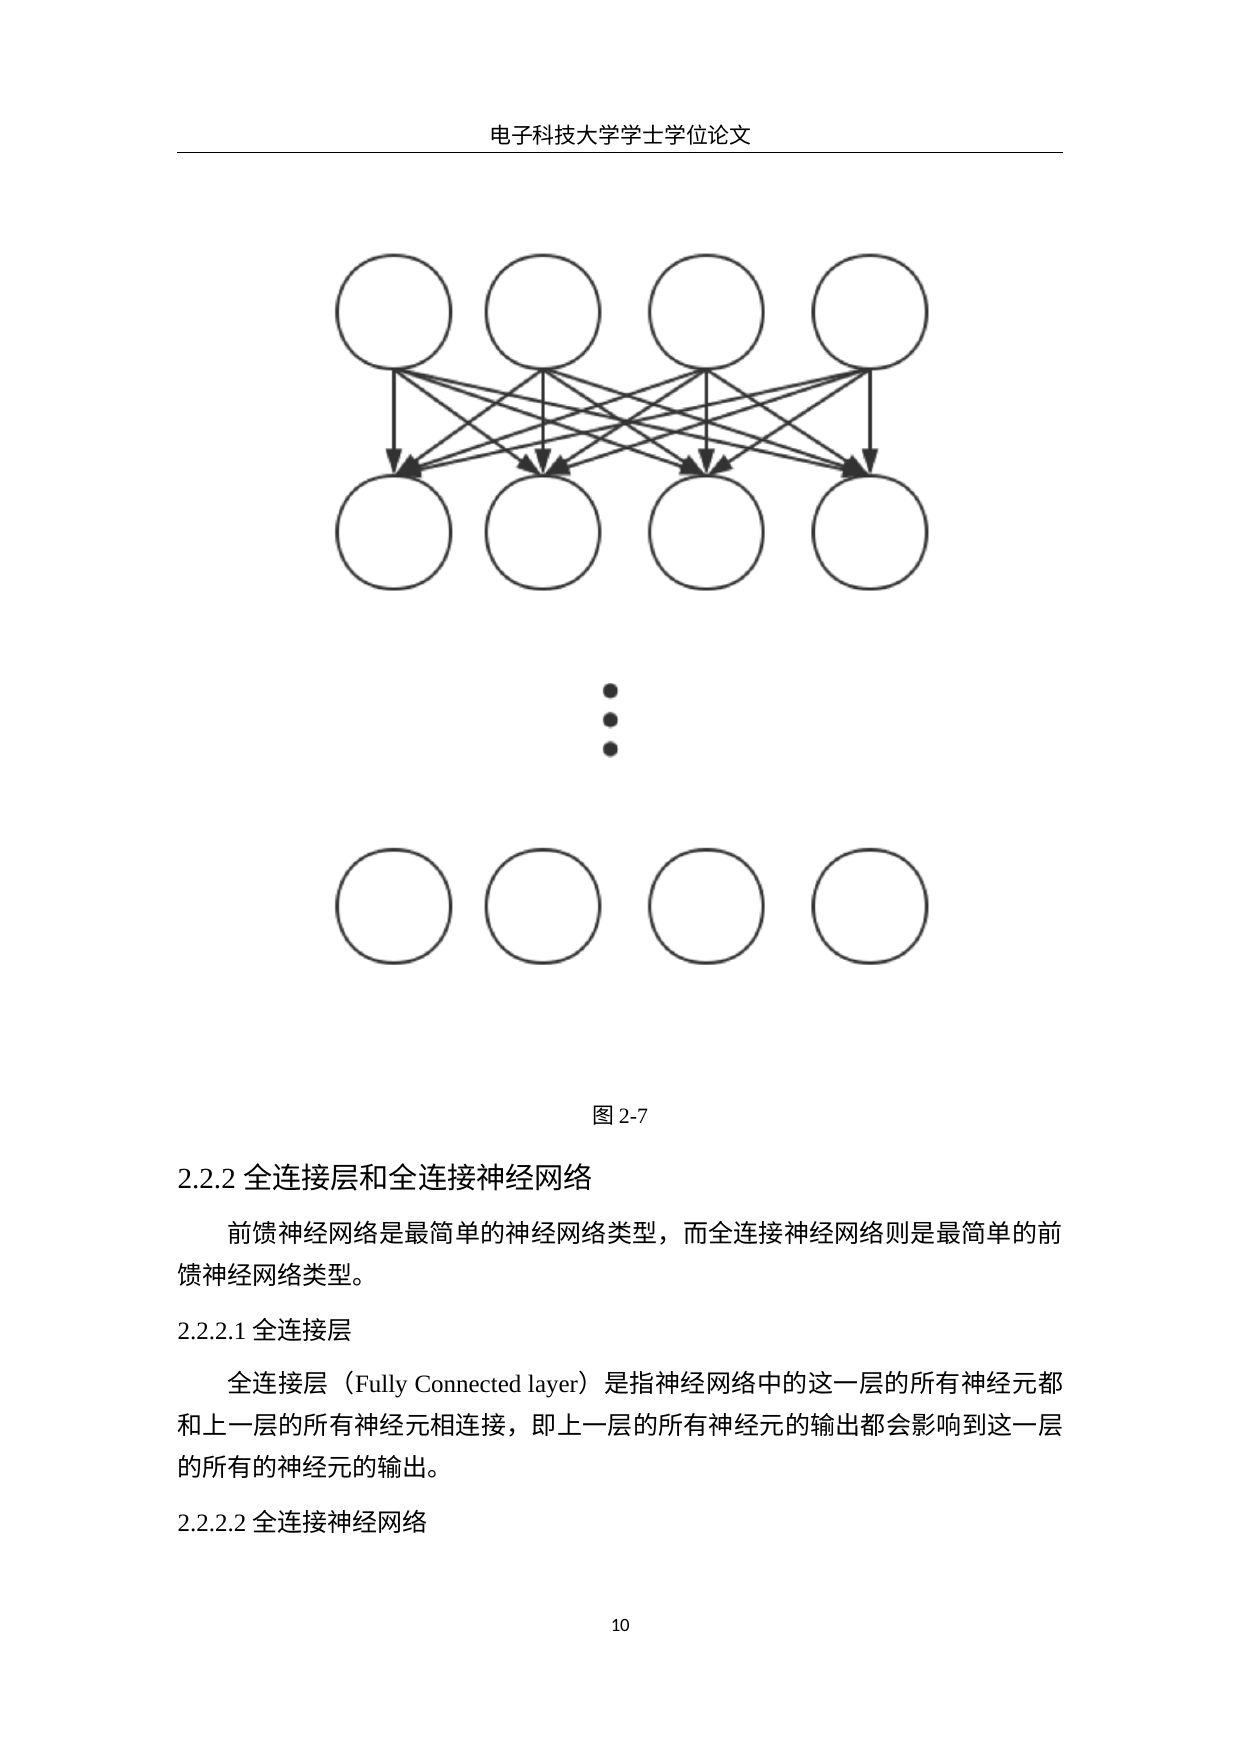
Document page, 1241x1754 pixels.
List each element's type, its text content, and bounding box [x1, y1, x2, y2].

text 2.2.2.2 全连接神经网络 [177, 1497, 1063, 1538]
picture [237, 178, 1003, 1062]
text 全连接层（Fully Connected layer）是指神经网络中的这一层的所有神经元都和上一层的所有神经元相连接，即上一层的所有神经元的输出都会影响到这一层的所有的神经元的输出。 [177, 1359, 1063, 1484]
text 前馈神经网络是最简单的神经网络类型，而全连接神经网络则是最简单的前馈神经网络类型。 [177, 1209, 1063, 1293]
text 图2-7 [177, 1088, 1063, 1129]
text 2.2.2.1 全连接层 [177, 1305, 1063, 1347]
text 2.2.2 全连接层和全连接神经网络 [177, 1154, 1063, 1197]
